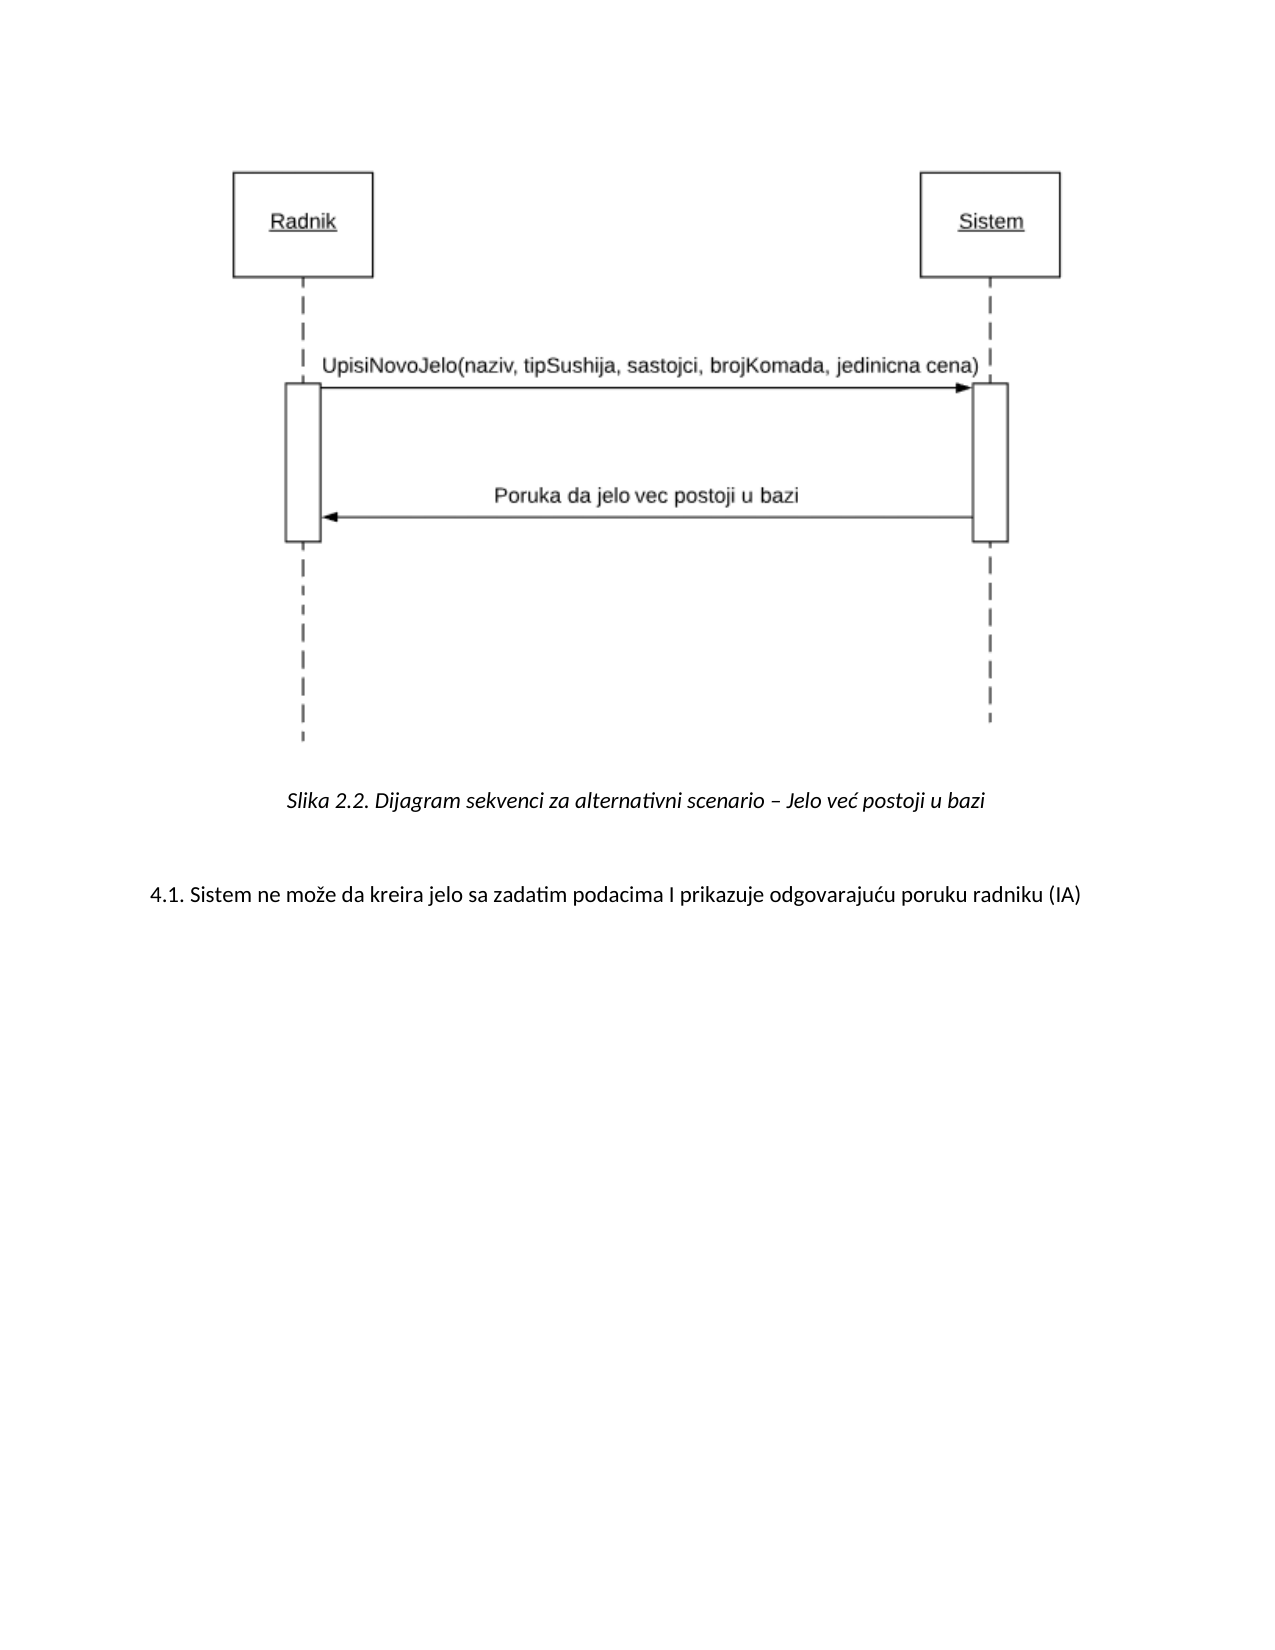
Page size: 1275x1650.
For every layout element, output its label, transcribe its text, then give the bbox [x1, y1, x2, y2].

text Slika 2.2. Dijagram sekvenci za alternativni scenario – Jelo već postoji u bazi [150, 786, 1125, 814]
text 4.1. Sistem ne može da kreira jelo sa zadatim podacima I prikazuje odgovarajuću poruku radniku (IA) [150, 880, 1125, 908]
picture [200, 150, 1075, 768]
